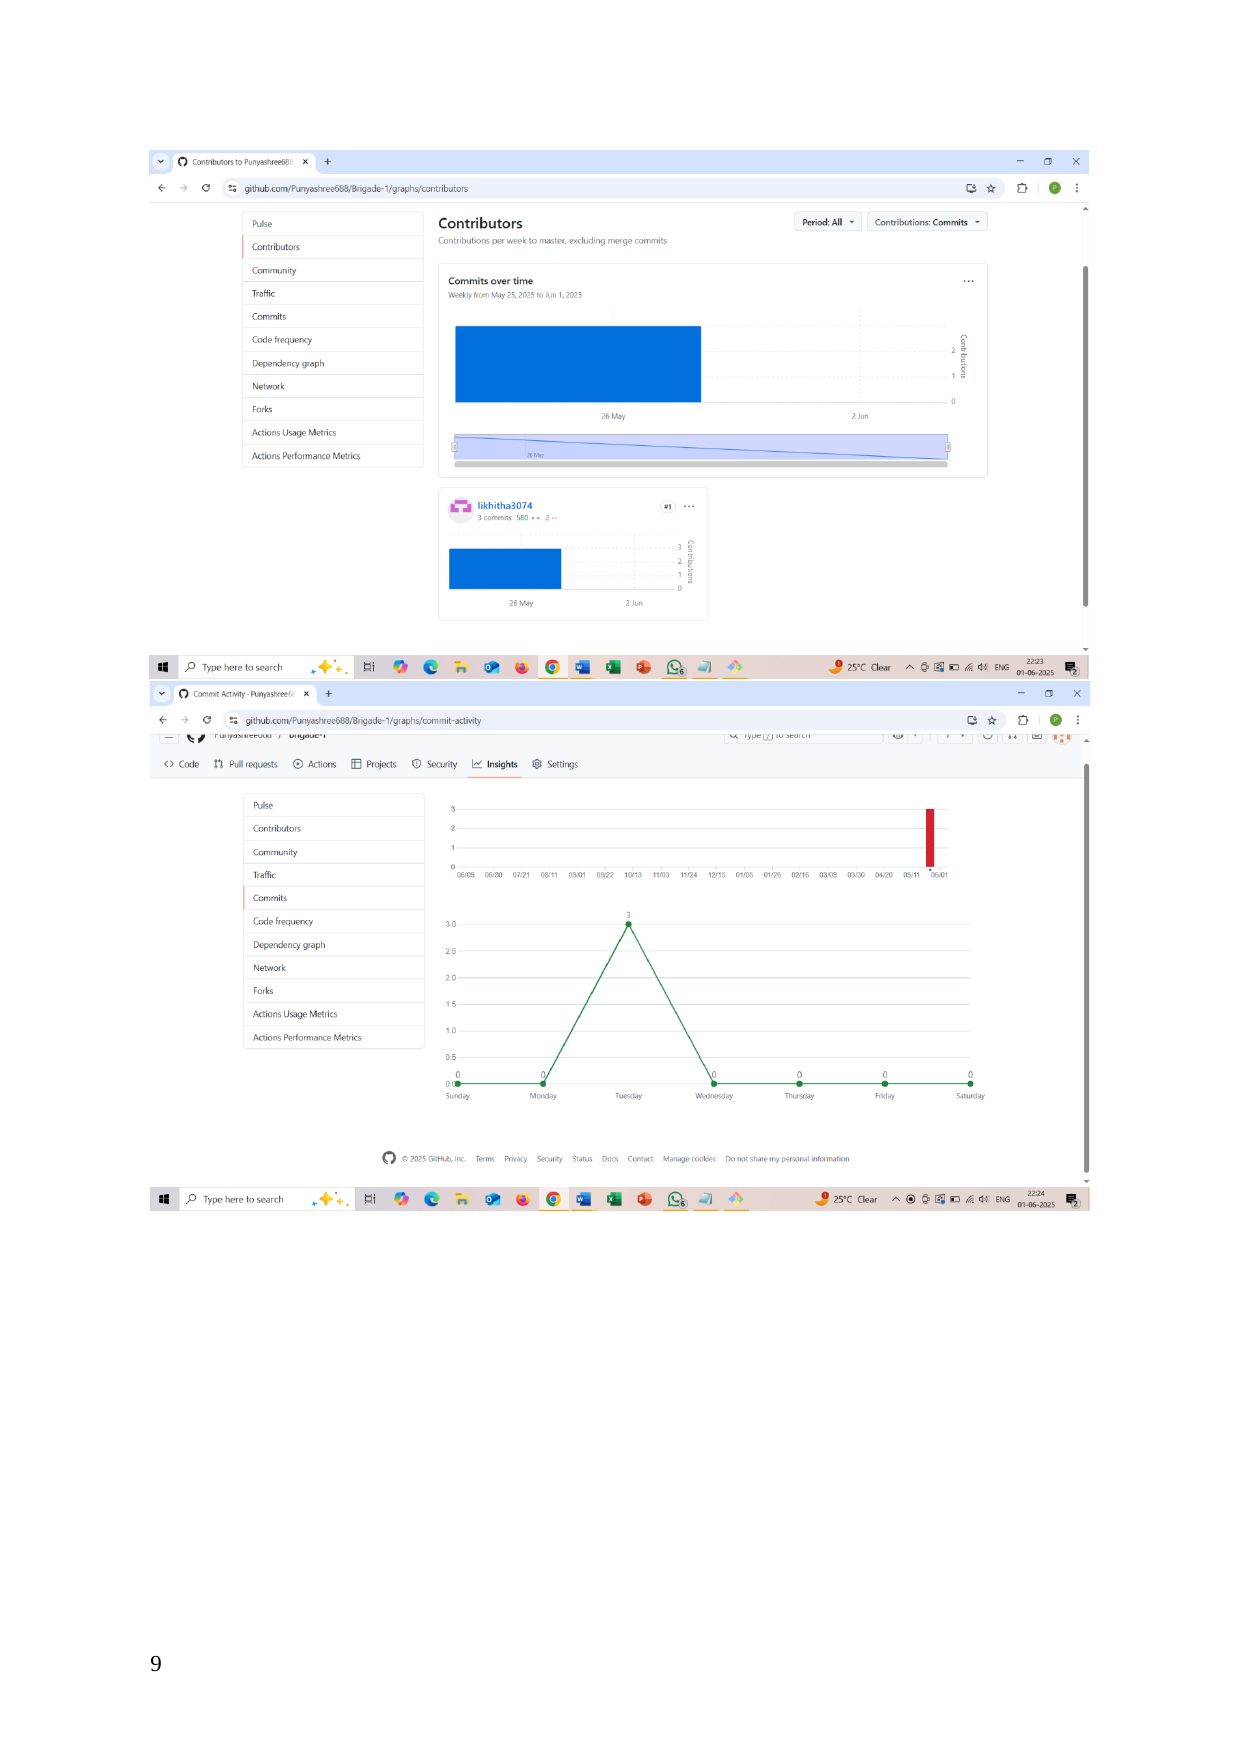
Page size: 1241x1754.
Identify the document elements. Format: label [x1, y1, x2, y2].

picture [149, 681, 1091, 1211]
picture [148, 150, 1089, 679]
